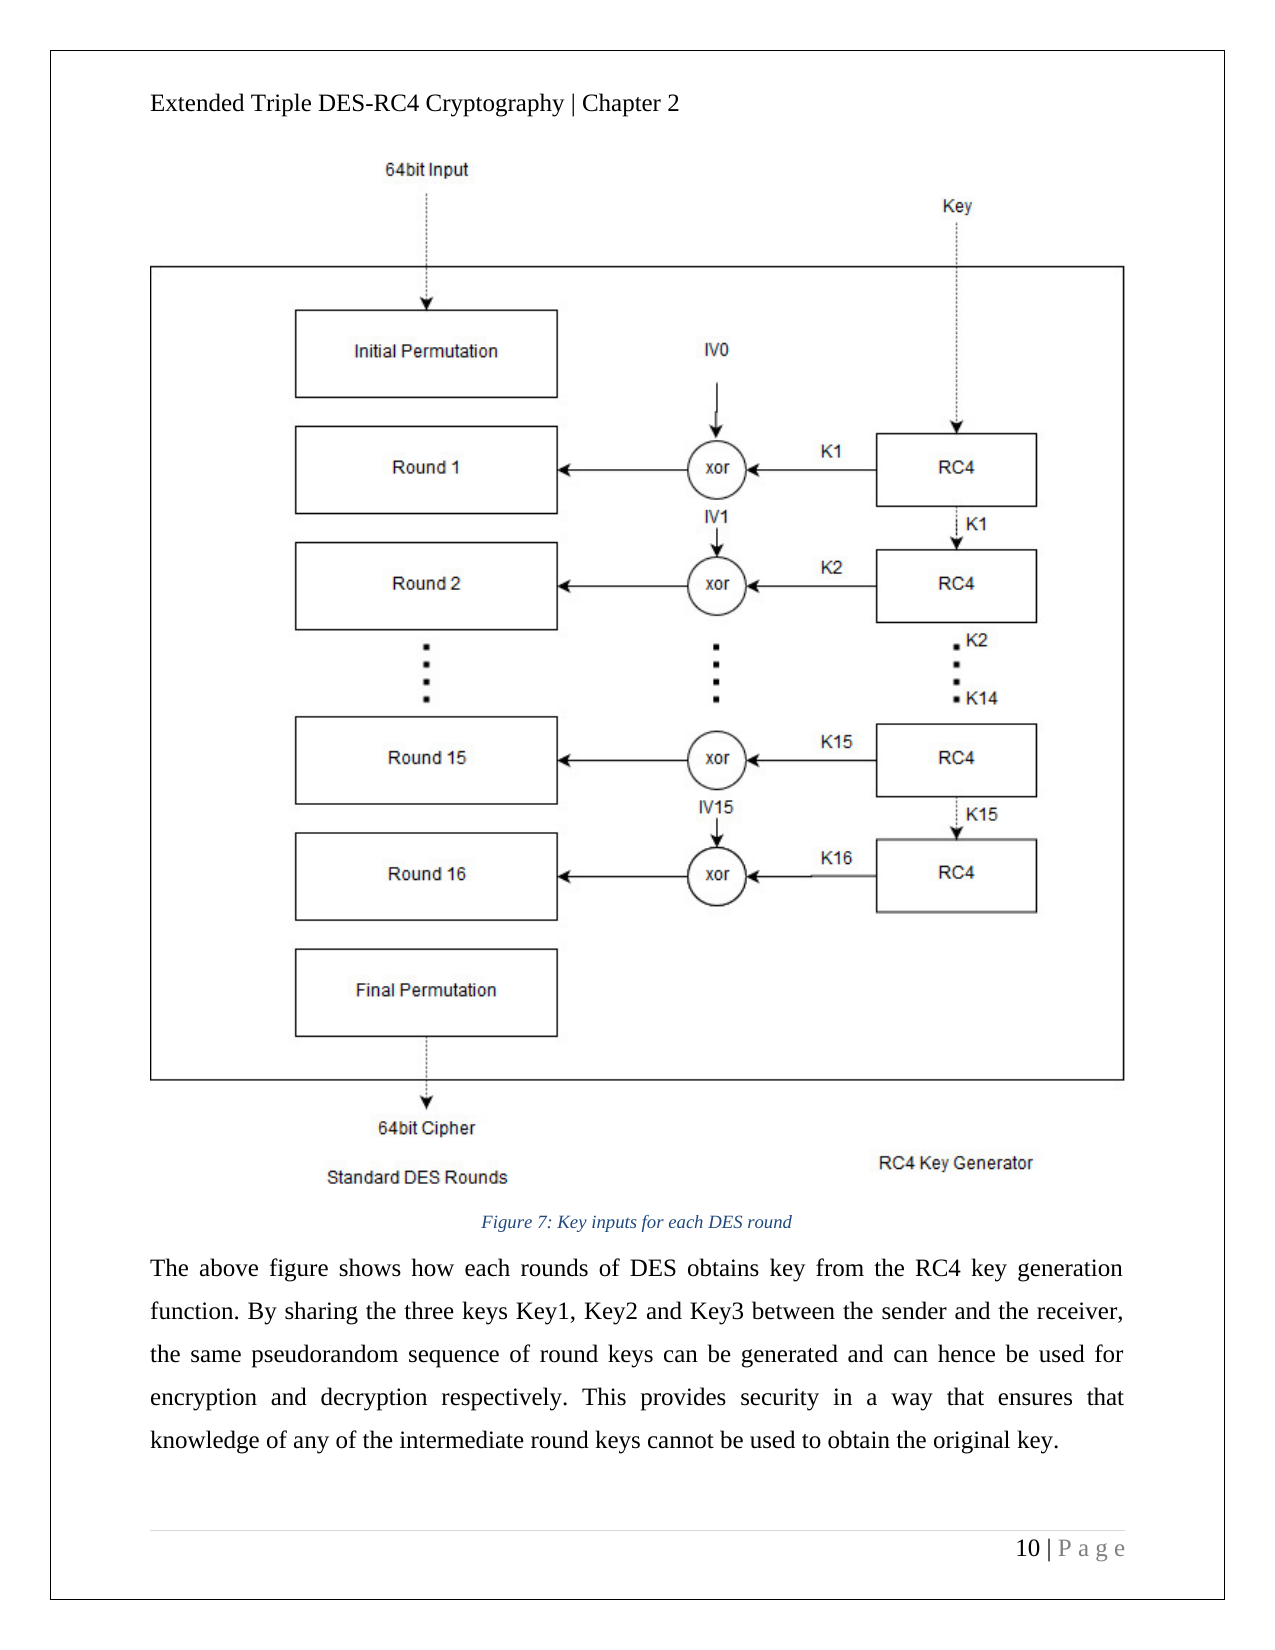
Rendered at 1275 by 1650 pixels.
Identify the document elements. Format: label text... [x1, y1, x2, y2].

text Figure 7: Key inputs for each DES round [150, 1211, 1125, 1232]
text The above figure shows how each rounds of DES obtains key from the RC4 key generation function. By sharing the three keys Key1, Key2 and Key3 between the sender and the receiver, the same pseudorandom sequence of round keys can be generated and can hence be used for encryption and decryption respectively. This provides security in a way that ensures that knowledge of any of the intermediate round keys cannot be used to obtain the original key. [150, 1253, 1125, 1454]
picture [150, 150, 1125, 1197]
